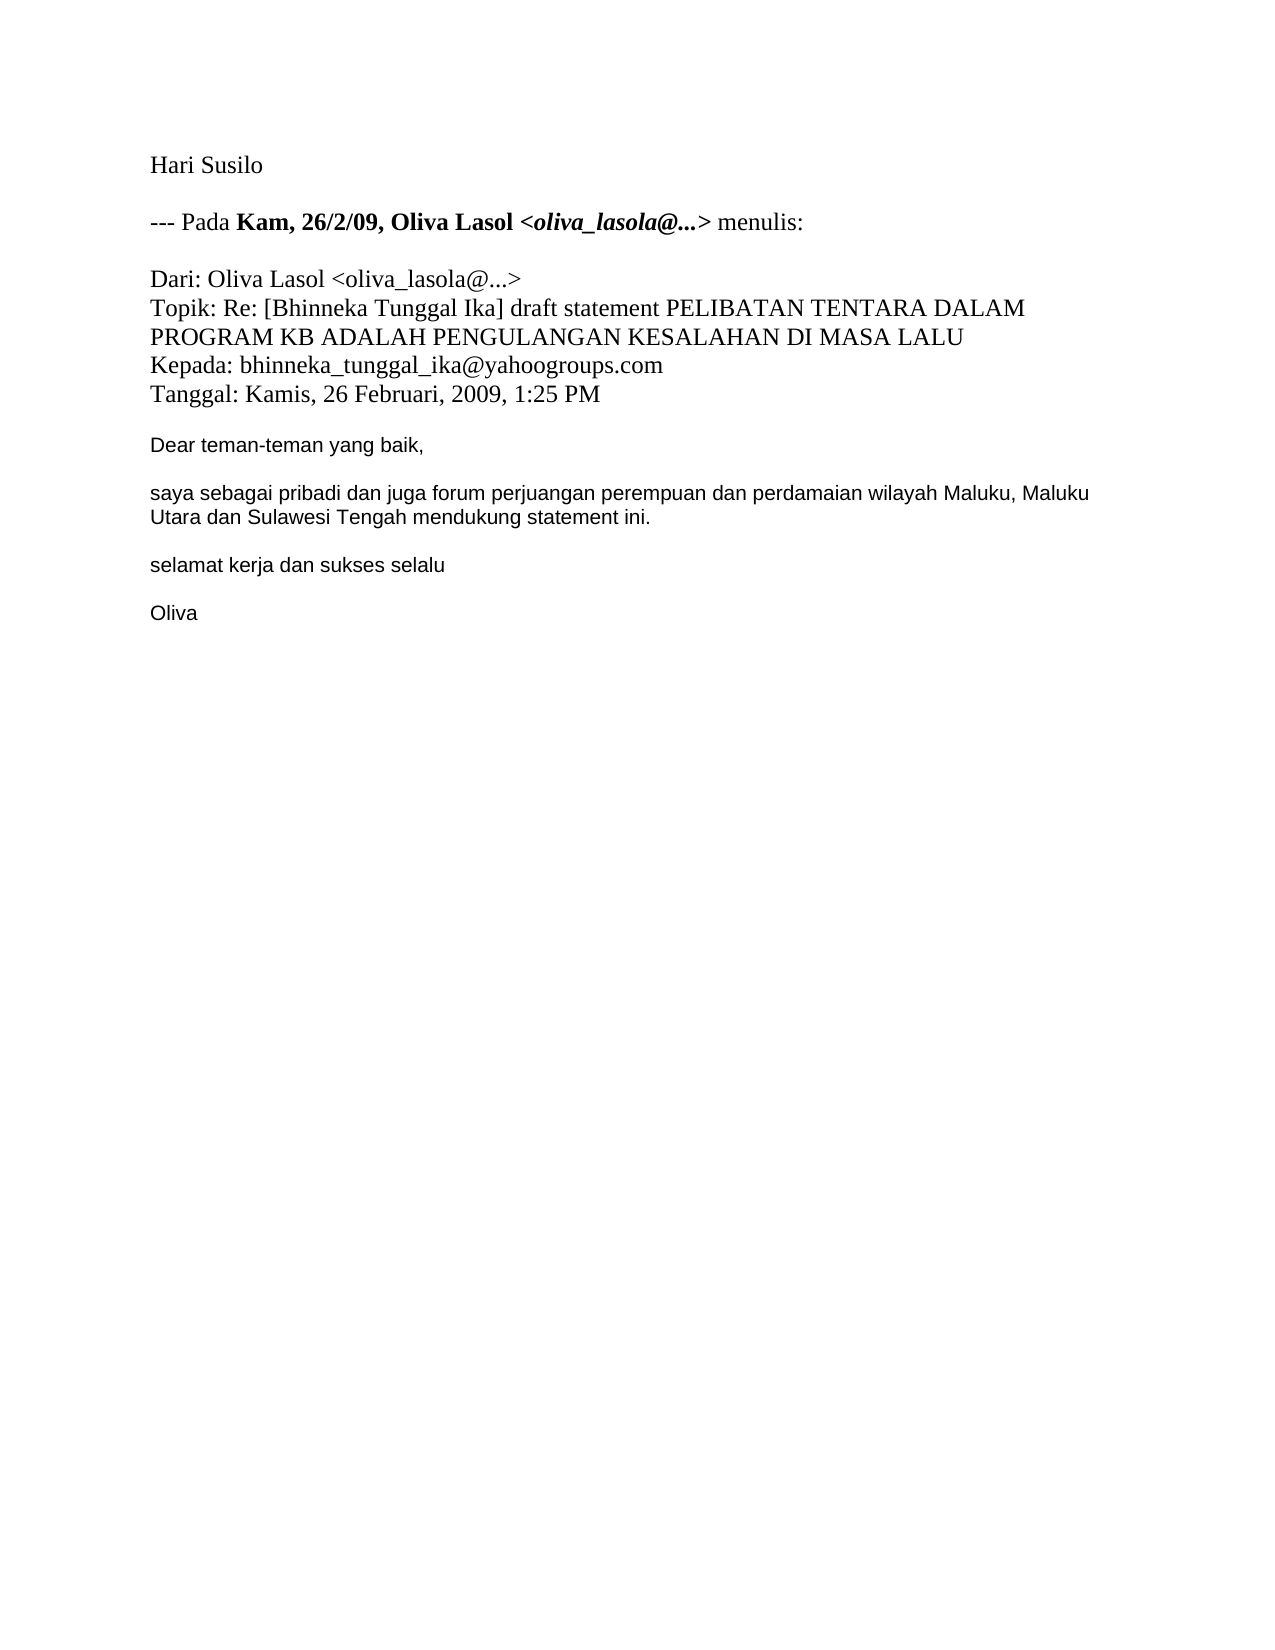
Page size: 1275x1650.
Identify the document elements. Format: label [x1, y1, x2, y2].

table_header [150, 150, 1125, 649]
